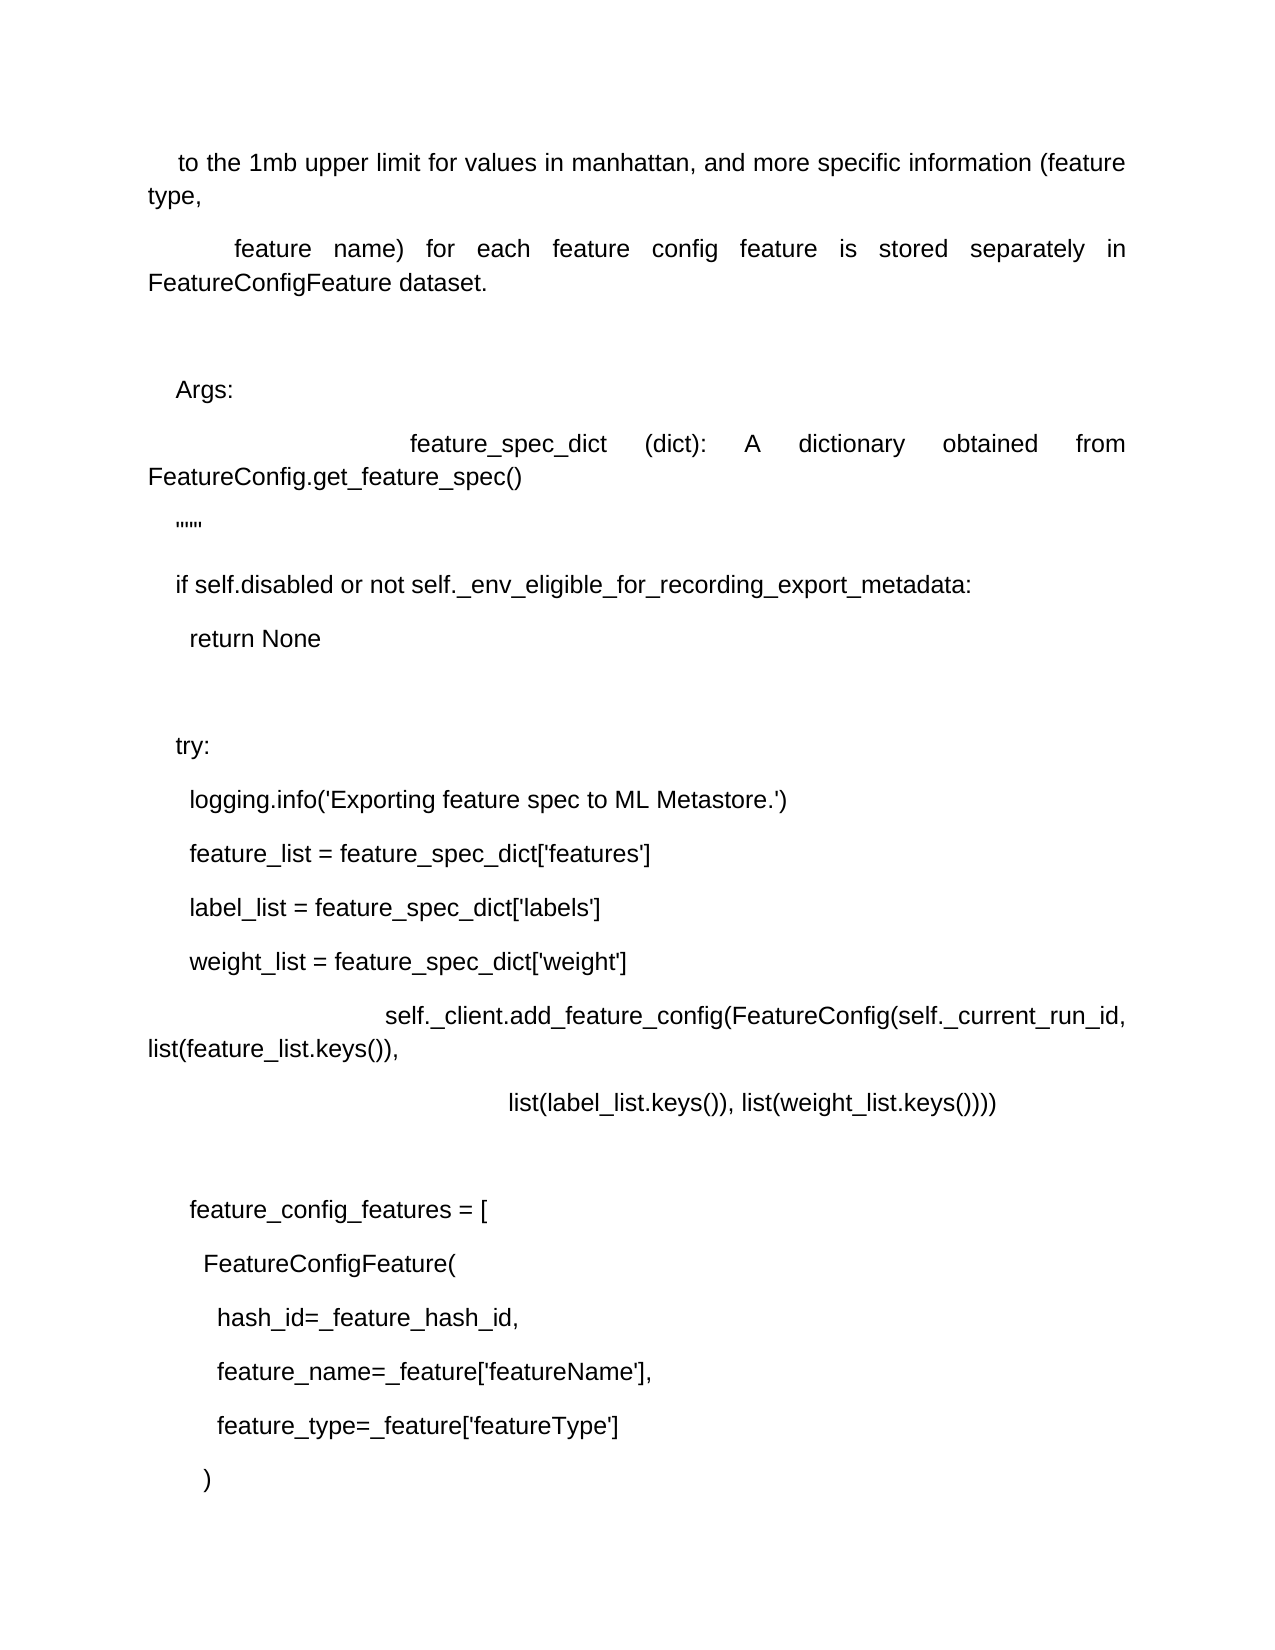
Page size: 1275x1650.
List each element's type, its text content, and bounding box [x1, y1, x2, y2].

text to the 1mb upper limit for values in manhattan, and more specific information (feature type, [148, 148, 1127, 209]
text if self.disabled or not self._env_eligible_for_recording_export_metadata: [148, 570, 1127, 598]
text feature_list = feature_spec_dict['features'] [148, 839, 1127, 868]
text self._client.add_feature_config(FeatureConfig(self._current_run_id, list(feature_list.keys()), [148, 1001, 1127, 1062]
text feature_type=_feature['featureType'] [148, 1411, 1127, 1439]
text hash_id=_feature_hash_id, [148, 1303, 1127, 1332]
text feature_name=_feature['featureName'], [148, 1357, 1127, 1386]
text feature name) for each feature config feature is stored separately in FeatureConfigFeature dataset. [148, 234, 1127, 296]
text label_list = feature_spec_dict['labels'] [148, 893, 1127, 922]
text Args: [148, 375, 1127, 404]
text return None [148, 624, 1127, 652]
text ) [148, 1464, 1127, 1493]
text weight_list = feature_spec_dict['weight'] [148, 947, 1127, 976]
text """ [148, 516, 1127, 545]
text FeatureConfigFeature( [148, 1249, 1127, 1278]
text try: [148, 731, 1127, 760]
text feature_spec_dict (dict): A dictionary obtained from FeatureConfig.get_feature_spec() [148, 429, 1127, 491]
text logging.info('Exporting feature spec to ML Metastore.') [148, 785, 1127, 814]
text list(label_list.keys()), list(weight_list.keys()))) [148, 1087, 1127, 1116]
text feature_config_features = [ [148, 1195, 1127, 1224]
